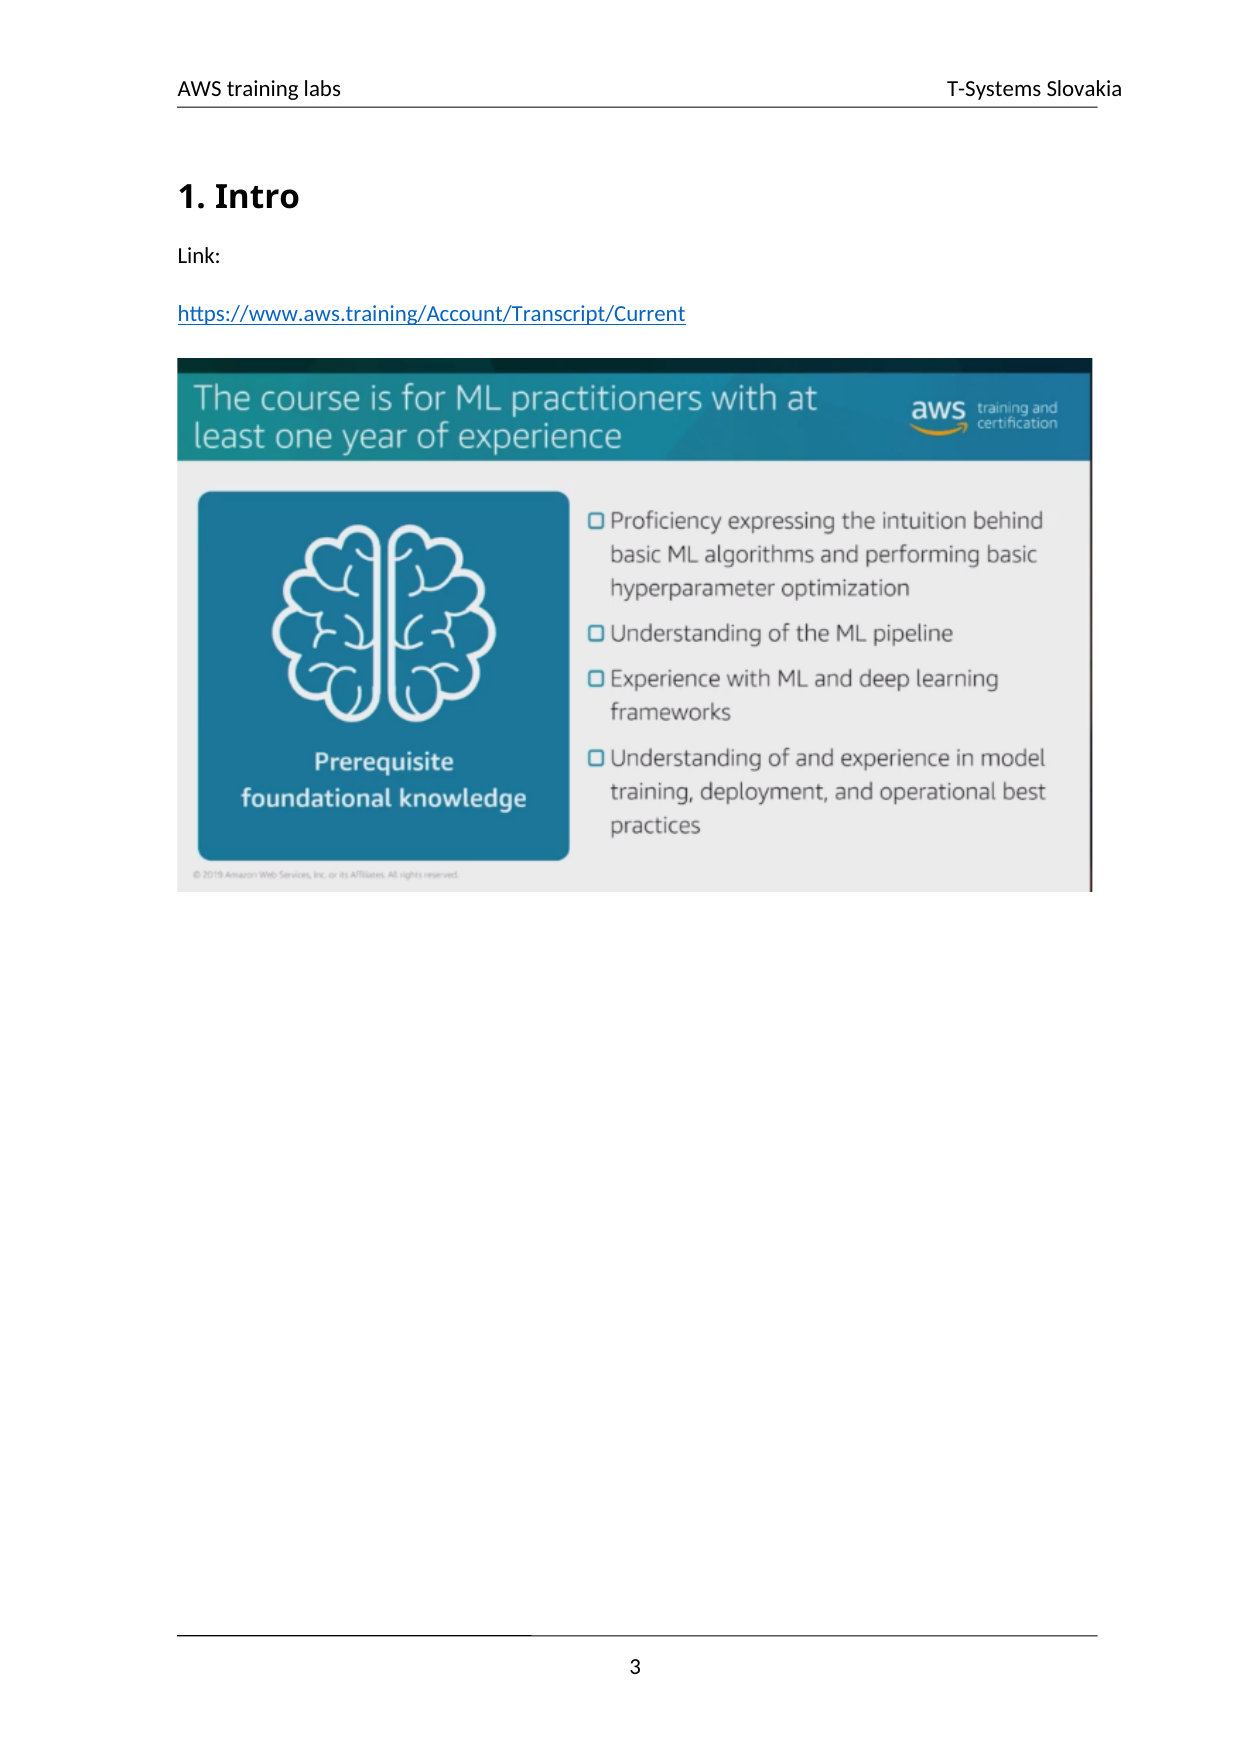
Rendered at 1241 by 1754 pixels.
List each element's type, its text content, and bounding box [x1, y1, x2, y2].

picture [1075, 358, 1088, 369]
picture [991, 358, 998, 366]
text Link: [177, 241, 1092, 269]
text Intro [177, 173, 1092, 218]
text https://www.aws.training/Account/Transcript/Current [177, 299, 1092, 327]
picture [177, 358, 1093, 892]
